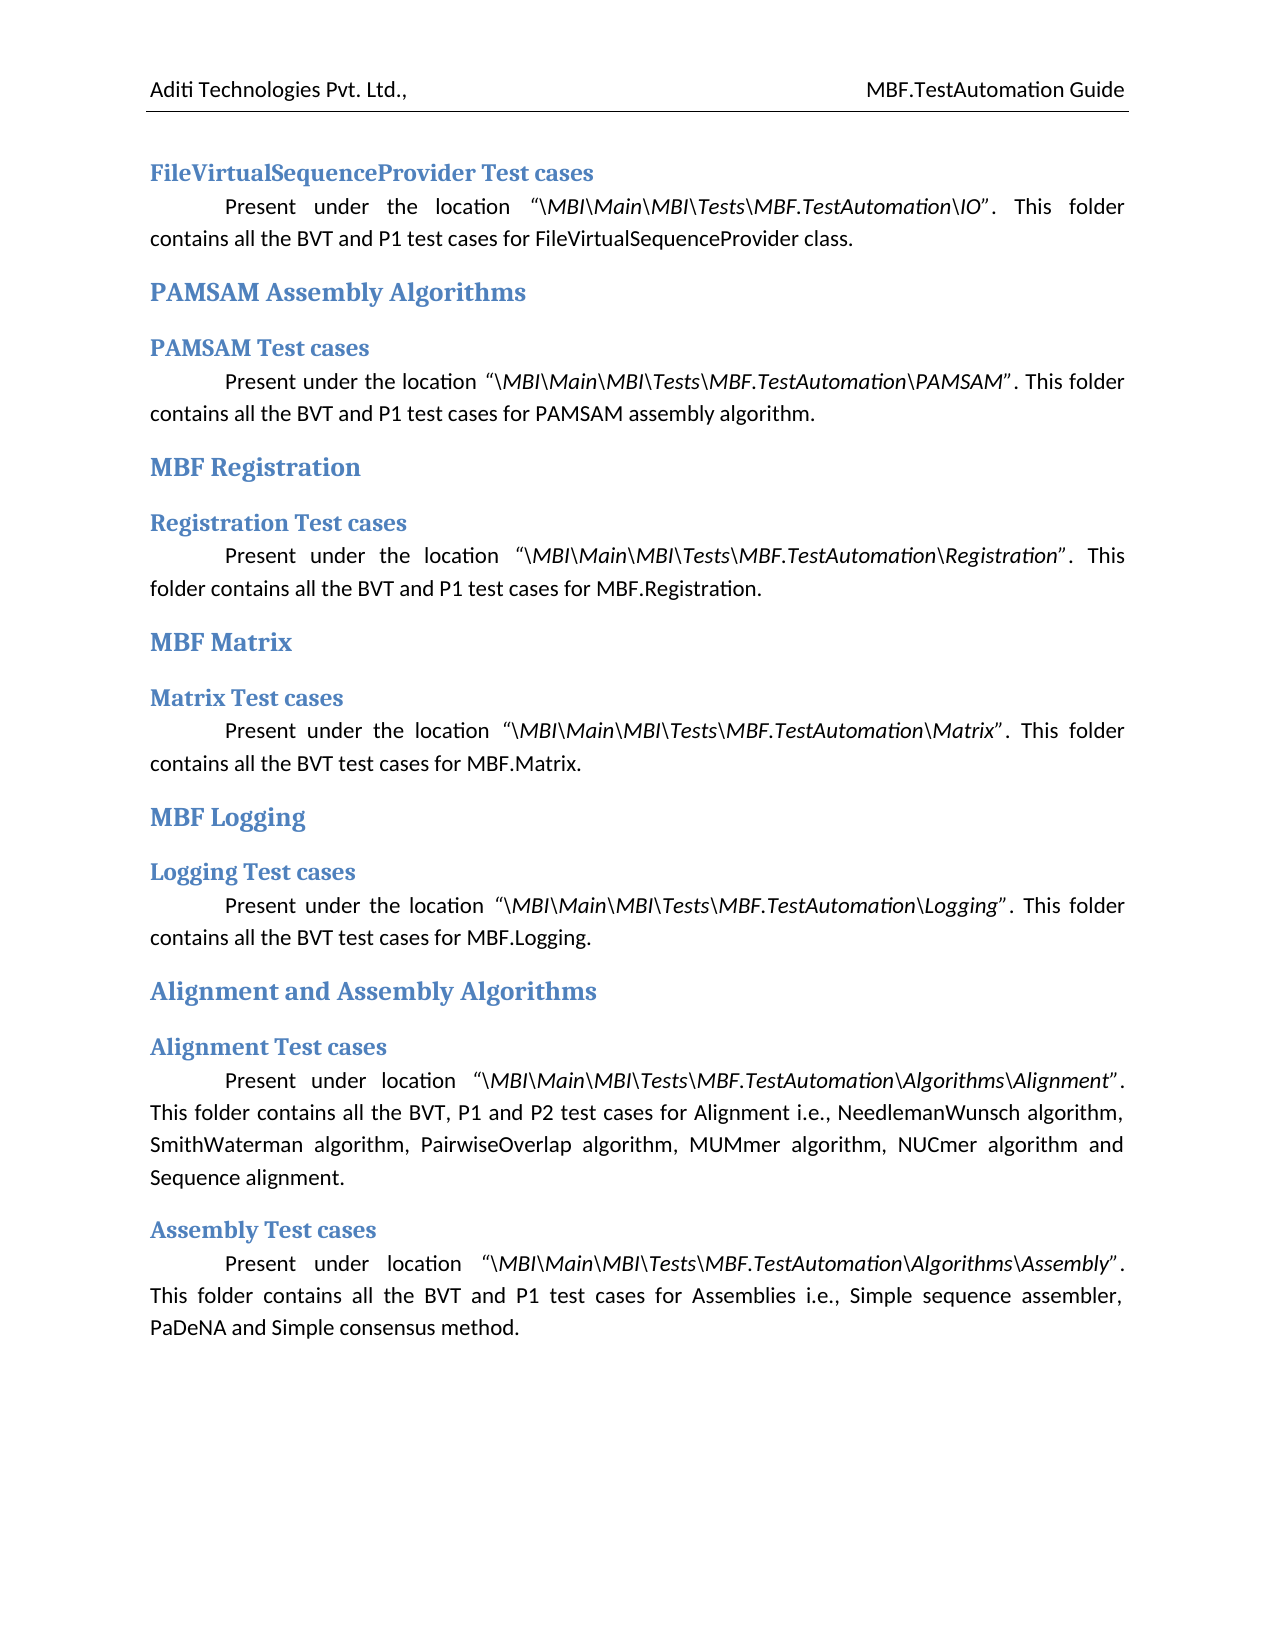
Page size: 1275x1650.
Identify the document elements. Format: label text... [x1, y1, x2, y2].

text Present under the location “\MBI\Main\MBI\Tests\MBF.TestAutomation\IO”. This folder contains all the BVT and P1 test cases for FileVirtualSequenceProvider class. [150, 192, 1125, 252]
subtitle Alignment and Assembly Algorithms [150, 976, 1125, 1008]
subtitle PAMSAM Assembly Algorithms [150, 277, 1125, 308]
subtitle Assembly Test cases [150, 1216, 1125, 1244]
subtitle Matrix Test cases [150, 683, 1125, 712]
subtitle MBF Matrix [150, 627, 1125, 658]
text Present under the location “\MBI\Main\MBI\Tests\MBF.TestAutomation\Matrix”. This folder contains all the BVT test cases for MBF.Matrix. [150, 716, 1125, 777]
text Present under the location “\MBI\Main\MBI\Tests\MBF.TestAutomation\PAMSAM”. This folder contains all the BVT and P1 test cases for PAMSAM assembly algorithm. [150, 367, 1125, 427]
subtitle MBF Logging [150, 802, 1125, 833]
subtitle PAMSAM Test cases [150, 334, 1125, 363]
text Present under the location “\MBI\Main\MBI\Tests\MBF.TestAutomation\Logging”. This folder contains all the BVT test cases for MBF.Logging. [150, 891, 1125, 951]
subtitle Alignment Test cases [150, 1033, 1125, 1062]
subtitle Registration Test cases [150, 509, 1125, 537]
subtitle Logging Test cases [150, 858, 1125, 887]
text Present under location “\MBI\Main\MBI\Tests\MBF.TestAutomation\Algorithms\Alignment”. This folder contains all the BVT, P1 and P2 test cases for Alignment i.e., NeedlemanWunsch algorithm, SmithWaterman algorithm, PairwiseOverlap algorithm, MUMmer algorithm, NUCmer algorithm and Sequence alignment. [150, 1066, 1125, 1191]
text Present under location “\MBI\Main\MBI\Tests\MBF.TestAutomation\Algorithms\Assembly”. This folder contains all the BVT and P1 test cases for Assemblies i.e., Simple sequence assembler, PaDeNA and Simple consensus method. [150, 1249, 1125, 1341]
subtitle MBF Registration [150, 452, 1125, 483]
text Present under the location “\MBI\Main\MBI\Tests\MBF.TestAutomation\Registration”. This folder contains all the BVT and P1 test cases for MBF.Registration. [150, 542, 1125, 602]
subtitle FileVirtualSequenceProvider Test cases [150, 159, 1125, 188]
